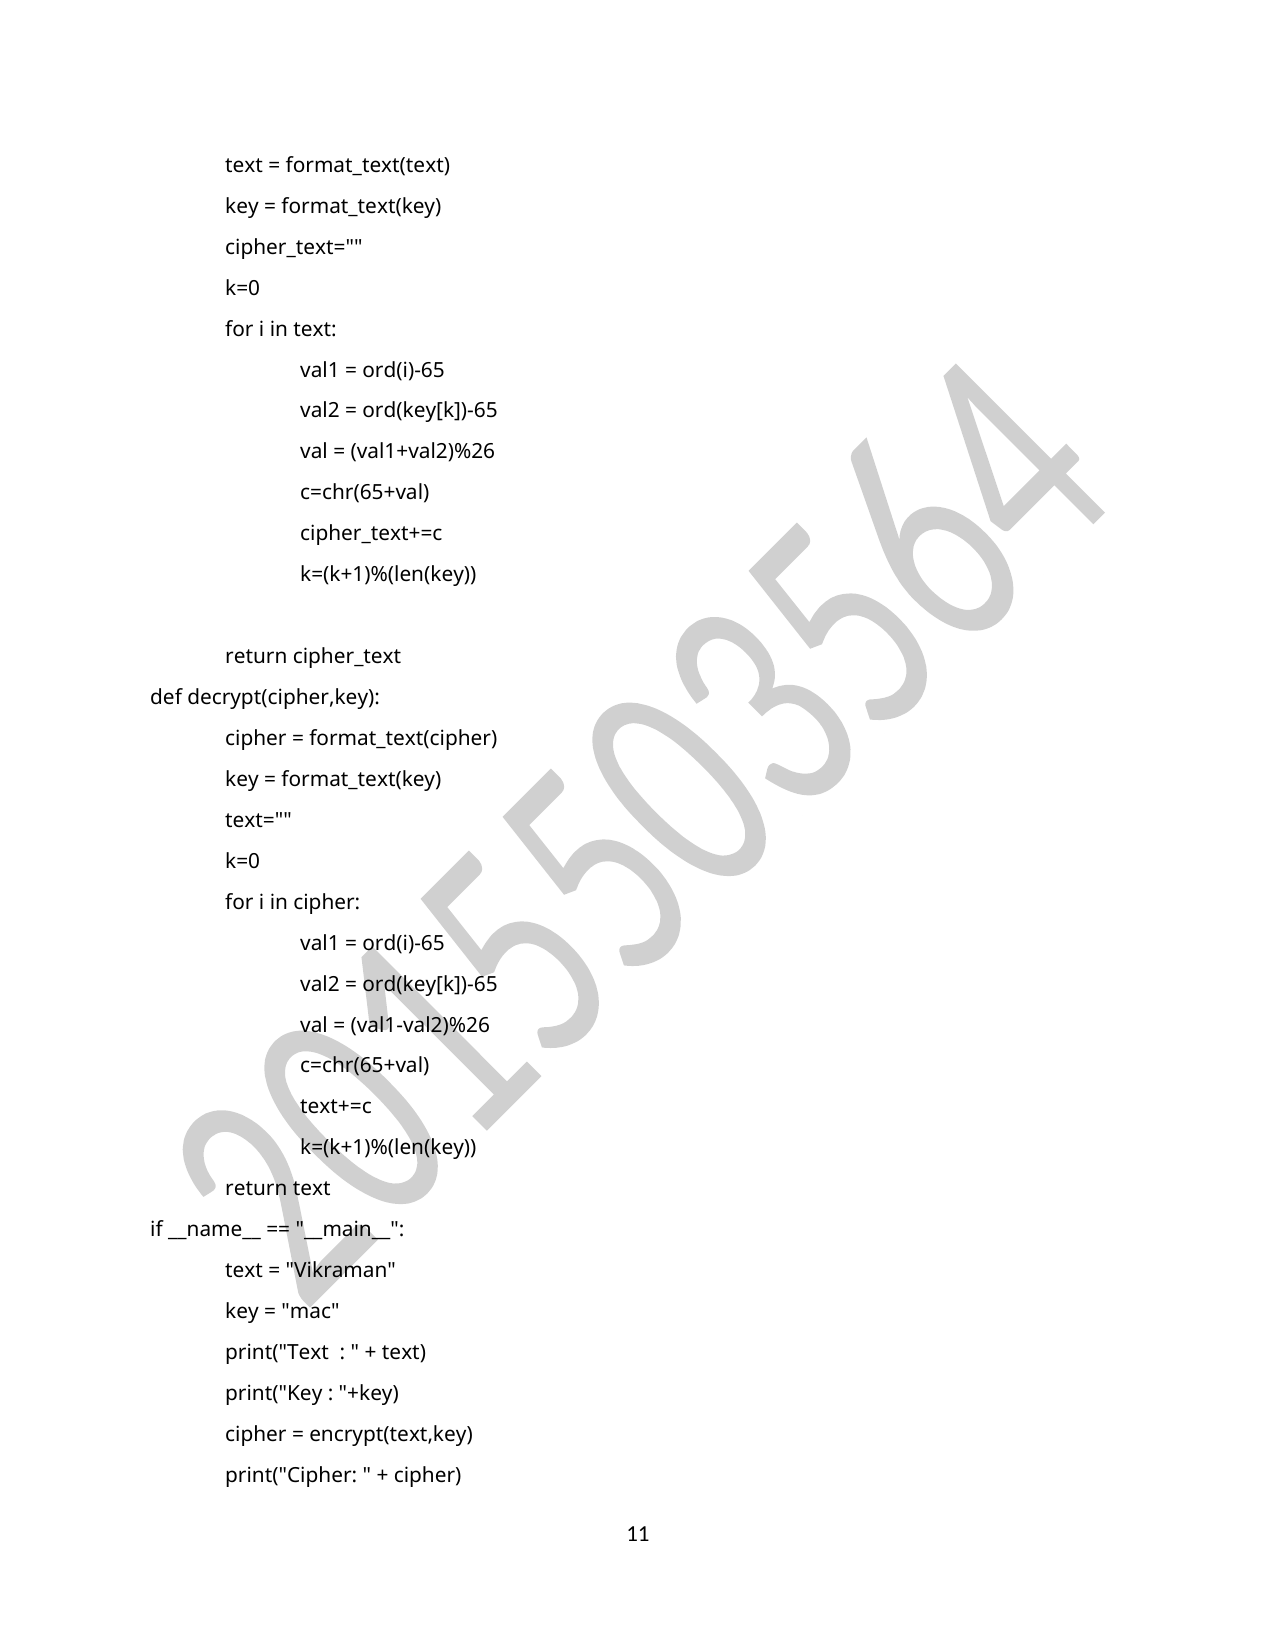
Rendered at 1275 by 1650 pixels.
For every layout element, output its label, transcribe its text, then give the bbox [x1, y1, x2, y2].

text cipher = format_text(cipher) [150, 723, 1125, 752]
text k=0 [150, 846, 1125, 874]
text text = "Vikraman" [150, 1255, 1125, 1284]
text val2 = ord(key[k])-65 [150, 396, 1125, 424]
text key = format_text(key) [150, 191, 1125, 219]
text val1 = ord(i)-65 [150, 928, 1125, 956]
text c=chr(65+val) [150, 1051, 1125, 1079]
text k=(k+1)%(len(key)) [150, 1132, 1125, 1161]
text text = format_text(text) [150, 150, 1125, 178]
text def decrypt(cipher,key): [150, 682, 1125, 711]
text for i in cipher: [150, 887, 1125, 915]
text print("Text : " + text) [150, 1337, 1125, 1366]
text if __name__ == "__main__": [150, 1214, 1125, 1243]
text key = "mac" [150, 1296, 1125, 1325]
text c=chr(65+val) [150, 477, 1125, 506]
text return cipher_text [150, 641, 1125, 670]
text k=0 [150, 273, 1125, 301]
text val = (val1-val2)%26 [150, 1010, 1125, 1038]
text cipher = encrypt(text,key) [150, 1419, 1125, 1447]
text key = format_text(key) [150, 764, 1125, 792]
text k=(k+1)%(len(key)) [150, 559, 1125, 588]
text print("Key : "+key) [150, 1378, 1125, 1407]
text text+=c [150, 1092, 1125, 1120]
text val1 = ord(i)-65 [150, 355, 1125, 383]
text for i in text: [150, 314, 1125, 342]
text val = (val1+val2)%26 [150, 437, 1125, 465]
text return text [150, 1173, 1125, 1202]
text cipher_text="" [150, 232, 1125, 260]
text print("Cipher: " + cipher) [150, 1460, 1125, 1488]
text val2 = ord(key[k])-65 [150, 969, 1125, 997]
text cipher_text+=c [150, 518, 1125, 547]
text text="" [150, 805, 1125, 833]
